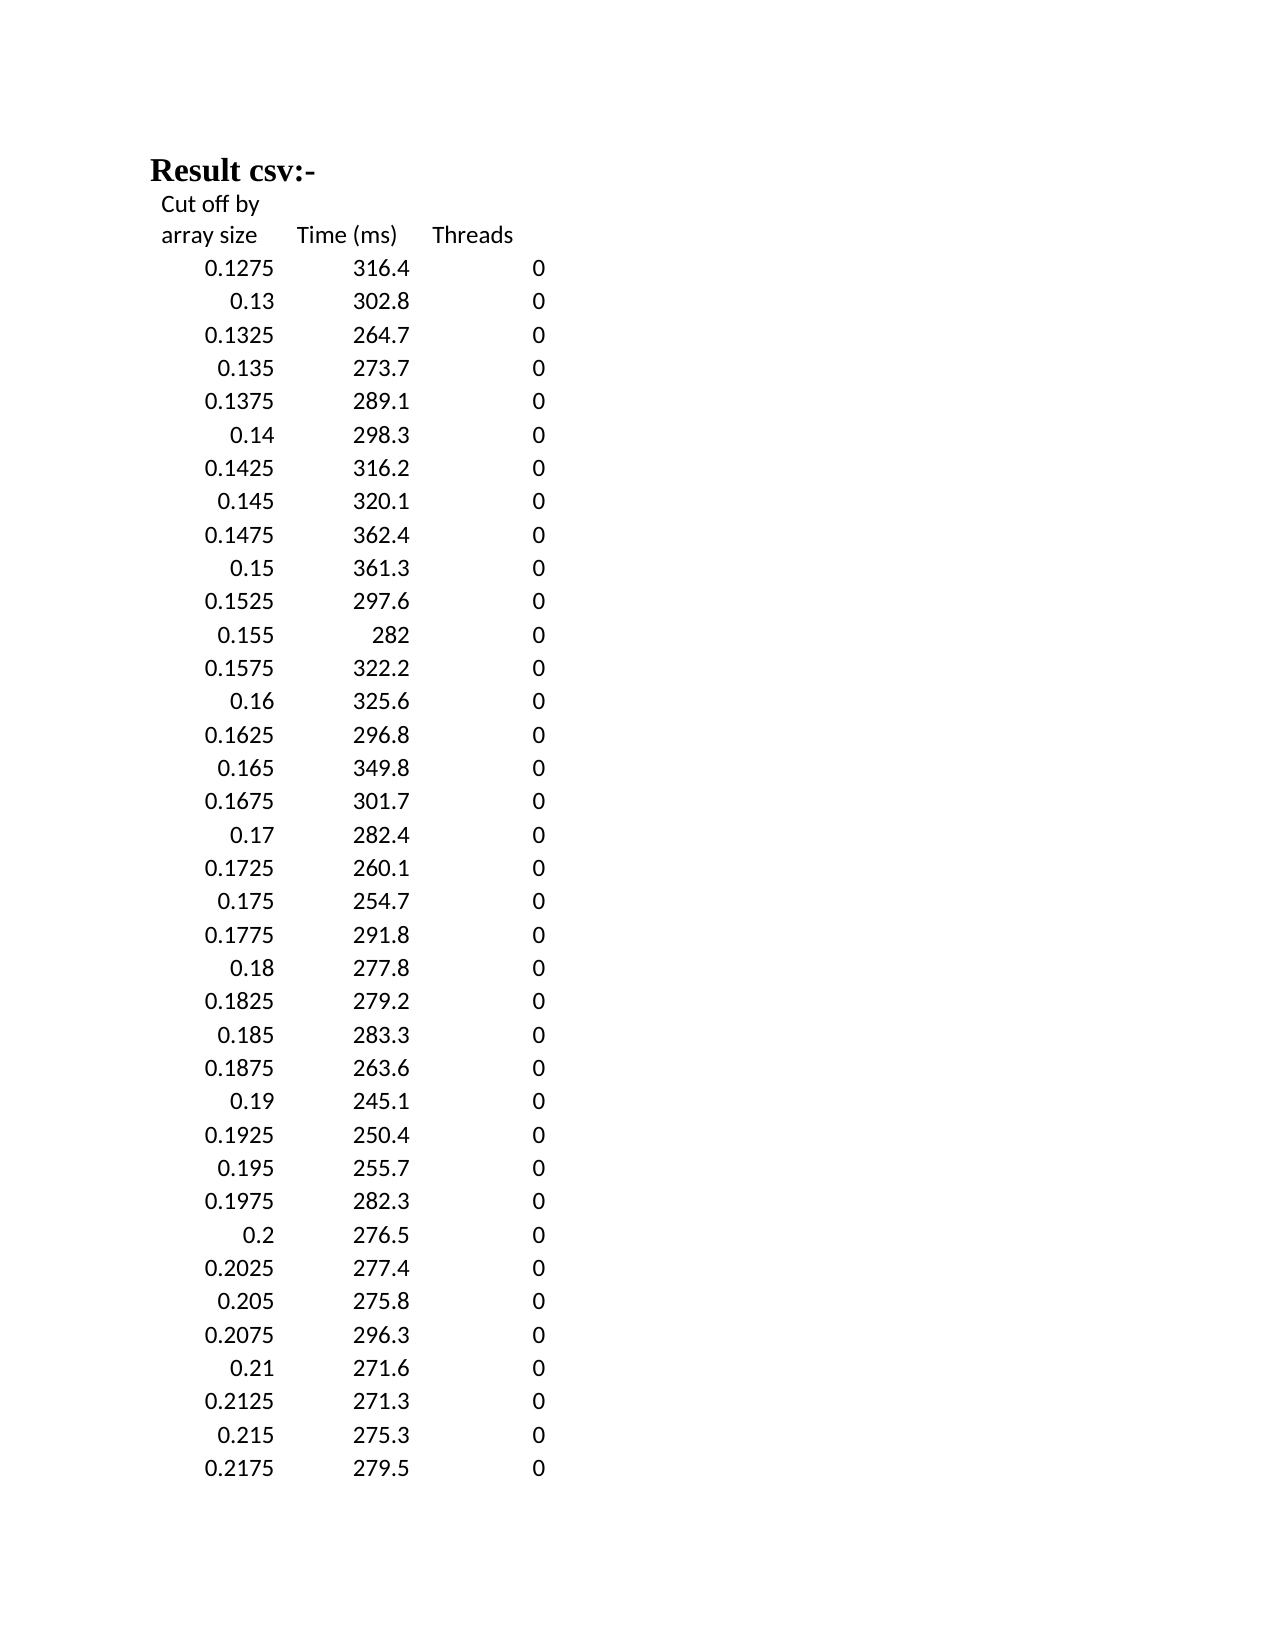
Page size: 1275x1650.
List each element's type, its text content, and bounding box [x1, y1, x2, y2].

table_cell 276.5 [285, 1216, 421, 1249]
table_cell 289.1 [285, 383, 421, 416]
table_cell 275.8 [285, 1283, 421, 1316]
table_cell 0.13 [150, 283, 285, 316]
table_cell 0.16 [150, 683, 285, 716]
table_cell 320.1 [285, 483, 421, 516]
table_cell 0 [421, 1149, 556, 1183]
table_cell 297.6 [285, 583, 421, 616]
table_cell 0.18 [150, 949, 285, 983]
table_cell 0.165 [150, 749, 285, 783]
table_cell 325.6 [285, 683, 421, 716]
table_cell 0.1775 [150, 916, 285, 949]
table_cell 0 [421, 1449, 556, 1483]
table_cell 296.3 [285, 1316, 421, 1349]
table_cell 0.1625 [150, 716, 285, 749]
table_cell 0.205 [150, 1283, 285, 1316]
table_cell 0 [421, 849, 556, 883]
table_cell 0.185 [150, 1016, 285, 1049]
table_cell 271.3 [285, 1383, 421, 1416]
table_cell 0 [421, 1416, 556, 1449]
table_cell 0 [421, 1349, 556, 1383]
table_cell 0.19 [150, 1083, 285, 1116]
table_cell 0.2175 [150, 1449, 285, 1483]
table_cell 0 [421, 1016, 556, 1049]
table_cell 0 [421, 983, 556, 1016]
table_cell 0 [421, 649, 556, 683]
table_cell 279.2 [285, 983, 421, 1016]
table_cell 0 [421, 1083, 556, 1116]
table_cell 361.3 [285, 549, 421, 583]
table_cell 0.215 [150, 1416, 285, 1449]
table_cell 0.21 [150, 1349, 285, 1383]
table_cell 0 [421, 316, 556, 349]
table_cell 254.7 [285, 883, 421, 916]
table_cell 301.7 [285, 783, 421, 816]
table_cell 302.8 [285, 283, 421, 316]
table_cell 362.4 [285, 516, 421, 549]
table_cell 0.145 [150, 483, 285, 516]
text Result csv:- [150, 150, 1125, 188]
table_cell 0 [421, 416, 556, 449]
table_cell 0 [421, 883, 556, 916]
table_cell 0.1825 [150, 983, 285, 1016]
table_cell 255.7 [285, 1149, 421, 1183]
table_cell 298.3 [285, 416, 421, 449]
table_cell 0.1975 [150, 1183, 285, 1216]
table_cell 0 [421, 1249, 556, 1283]
table_cell 0 [421, 516, 556, 549]
table_cell 0.1425 [150, 449, 285, 483]
table_cell 316.2 [285, 449, 421, 483]
table_cell 0.1375 [150, 383, 285, 416]
table_header Cut off by array size [150, 188, 285, 249]
table_cell 0.1525 [150, 583, 285, 616]
table_cell 0 [421, 749, 556, 783]
table_cell 0.1925 [150, 1116, 285, 1149]
table_cell 0.135 [150, 349, 285, 383]
table_cell 0 [421, 1116, 556, 1149]
table_cell 282.4 [285, 816, 421, 849]
table_cell 260.1 [285, 849, 421, 883]
table_cell 0.1475 [150, 516, 285, 549]
table_cell 264.7 [285, 316, 421, 349]
table_cell 0.1275 [150, 249, 285, 283]
table_cell 322.2 [285, 649, 421, 683]
table_cell 275.3 [285, 1416, 421, 1449]
table_cell 0 [421, 916, 556, 949]
table_cell 0.15 [150, 549, 285, 583]
table_cell 0 [421, 1283, 556, 1316]
table_cell 282.3 [285, 1183, 421, 1216]
table_header Time (ms) [285, 188, 421, 249]
table_cell 283.3 [285, 1016, 421, 1049]
table_cell 0 [421, 1316, 556, 1349]
table_cell 296.8 [285, 716, 421, 749]
table_cell 0.1875 [150, 1049, 285, 1083]
table_cell 0 [421, 616, 556, 649]
table_cell 0 [421, 483, 556, 516]
table_cell 250.4 [285, 1116, 421, 1149]
table_cell 279.5 [285, 1449, 421, 1483]
table_cell 0 [421, 349, 556, 383]
table_cell 0.2075 [150, 1316, 285, 1349]
table_cell 0.14 [150, 416, 285, 449]
table_cell 0 [421, 1049, 556, 1083]
table_cell 245.1 [285, 1083, 421, 1116]
table_cell 0 [421, 583, 556, 616]
table_cell 0 [421, 816, 556, 849]
table_cell 349.8 [285, 749, 421, 783]
table_cell 0 [421, 249, 556, 283]
table_cell 277.4 [285, 1249, 421, 1283]
table_cell 291.8 [285, 916, 421, 949]
table_cell 0.1725 [150, 849, 285, 883]
table_cell 271.6 [285, 1349, 421, 1383]
table_cell 0 [421, 1183, 556, 1216]
table_cell 0 [421, 716, 556, 749]
table_cell 0.2025 [150, 1249, 285, 1283]
table_header Threads [421, 188, 556, 249]
table_cell 0 [421, 783, 556, 816]
table_cell 273.7 [285, 349, 421, 383]
table_cell 263.6 [285, 1049, 421, 1083]
table_cell 0 [421, 549, 556, 583]
table_cell 0 [421, 949, 556, 983]
table_cell 316.4 [285, 249, 421, 283]
table_cell 0.1675 [150, 783, 285, 816]
table_cell 0 [421, 683, 556, 716]
table_cell 0.1575 [150, 649, 285, 683]
table_cell 0.17 [150, 816, 285, 849]
table_cell 0.2125 [150, 1383, 285, 1416]
table_cell 0.155 [150, 616, 285, 649]
table_cell 277.8 [285, 949, 421, 983]
table_cell 0.1325 [150, 316, 285, 349]
table_cell 0.195 [150, 1149, 285, 1183]
table_cell 282 [285, 616, 421, 649]
table_cell 0 [421, 1383, 556, 1416]
table_cell 0.2 [150, 1216, 285, 1249]
table_cell 0.175 [150, 883, 285, 916]
table_cell 0 [421, 383, 556, 416]
table_cell 0 [421, 449, 556, 483]
table_cell 0 [421, 283, 556, 316]
table_cell 0 [421, 1216, 556, 1249]
